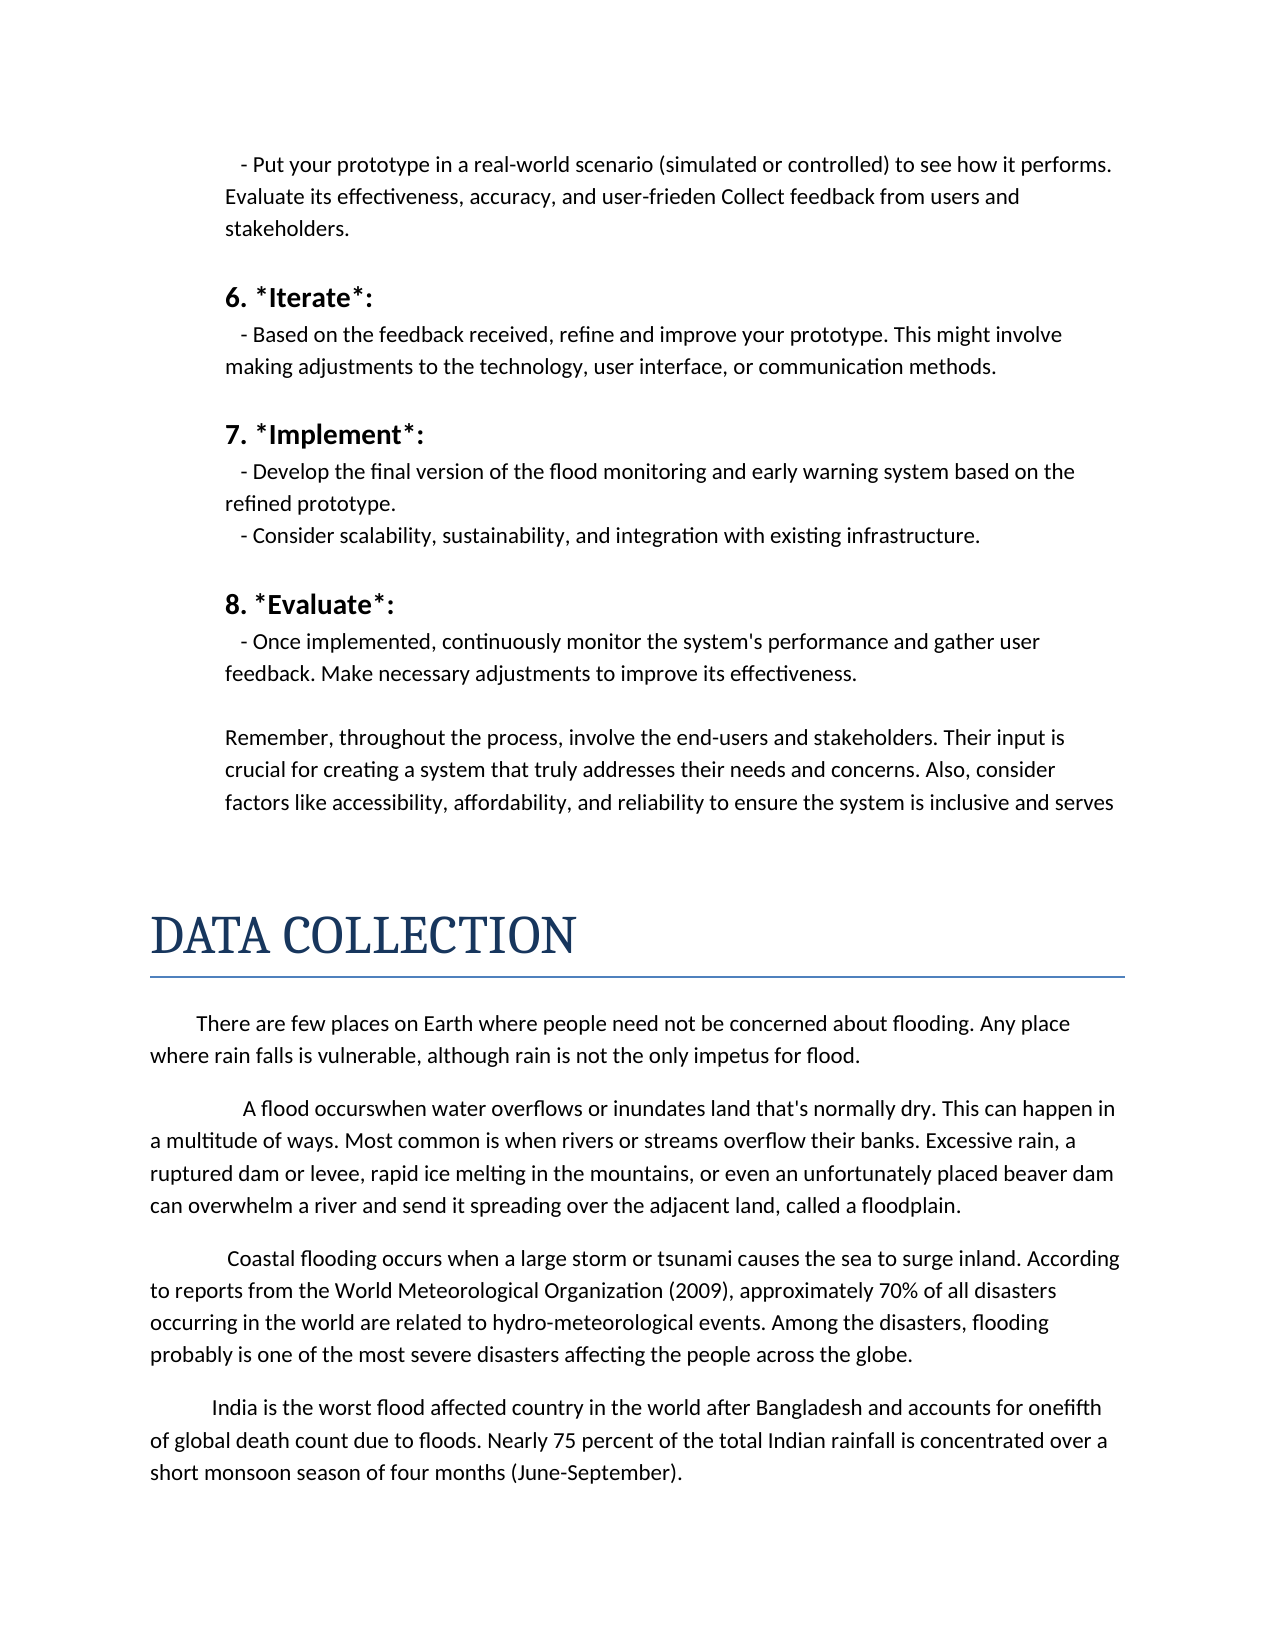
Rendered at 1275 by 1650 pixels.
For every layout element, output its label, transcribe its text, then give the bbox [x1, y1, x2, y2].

list - Consider scalability, sustainability, and integration with existing infrastructure. [225, 522, 1125, 549]
text A flood occurswhen water overflows or inundates land that's normally dry. This can happen in a multitude of ways. Most common is when rivers or streams overflow their banks. Excessive rain, a ruptured dam or levee, rapid ice melting in the mountains, or even an unfortunately placed beaver dam can overwhelm a river and send it spreading over the adjacent land, called a floodplain. [150, 1094, 1125, 1219]
text Coastal flooding occurs when a large storm or tsunami causes the sea to surge inland. According to reports from the World Meteorological Organization (2009), approximately 70% of all disasters occurring in the world are related to hydro-meteorological events. Among the disasters, flooding probably is one of the most severe disasters affecting the people across the globe. [150, 1244, 1125, 1368]
list - Put your prototype in a real-world scenario (simulated or controlled) to see how it performs. Evaluate its effectiveness, accuracy, and user-frieden Collect feedback from users and stakeholders. [225, 150, 1125, 242]
title DATA COLLECTION [150, 905, 1125, 976]
text India is the worst flood affected country in the world after Bangladesh and accounts for onefifth of global death count due to floods. Nearly 75 percent of the total Indian rainfall is concentrated over a short monsoon season of four months (June-September). [150, 1393, 1125, 1486]
text There are few places on Earth where people need not be concerned about flooding. Any place where rain falls is vulnerable, although rain is not the only impetus for flood. [150, 1009, 1125, 1069]
list - Once implemented, continuously monitor the system's performance and gather user feedback. Make necessary adjustments to improve its effectiveness. [225, 627, 1125, 687]
list Remember, throughout the process, involve the end-users and stakeholders. Their input is crucial for creating a system that truly addresses their needs and concerns. Also, consider factors like accessibility, affordability, and reliability to ensure the system is inclusive and serves [225, 723, 1125, 816]
list 8. *Evaluate*: [225, 586, 1125, 622]
list - Develop the final version of the flood monitoring and early warning system based on the refined prototype. [225, 457, 1125, 517]
list - Based on the feedback received, refine and improve your prototype. This might involve making adjustments to the technology, user interface, or communication methods. [225, 320, 1125, 380]
list 7. *Implement*: [225, 416, 1125, 452]
list 6. *Iterate*: [225, 279, 1125, 314]
